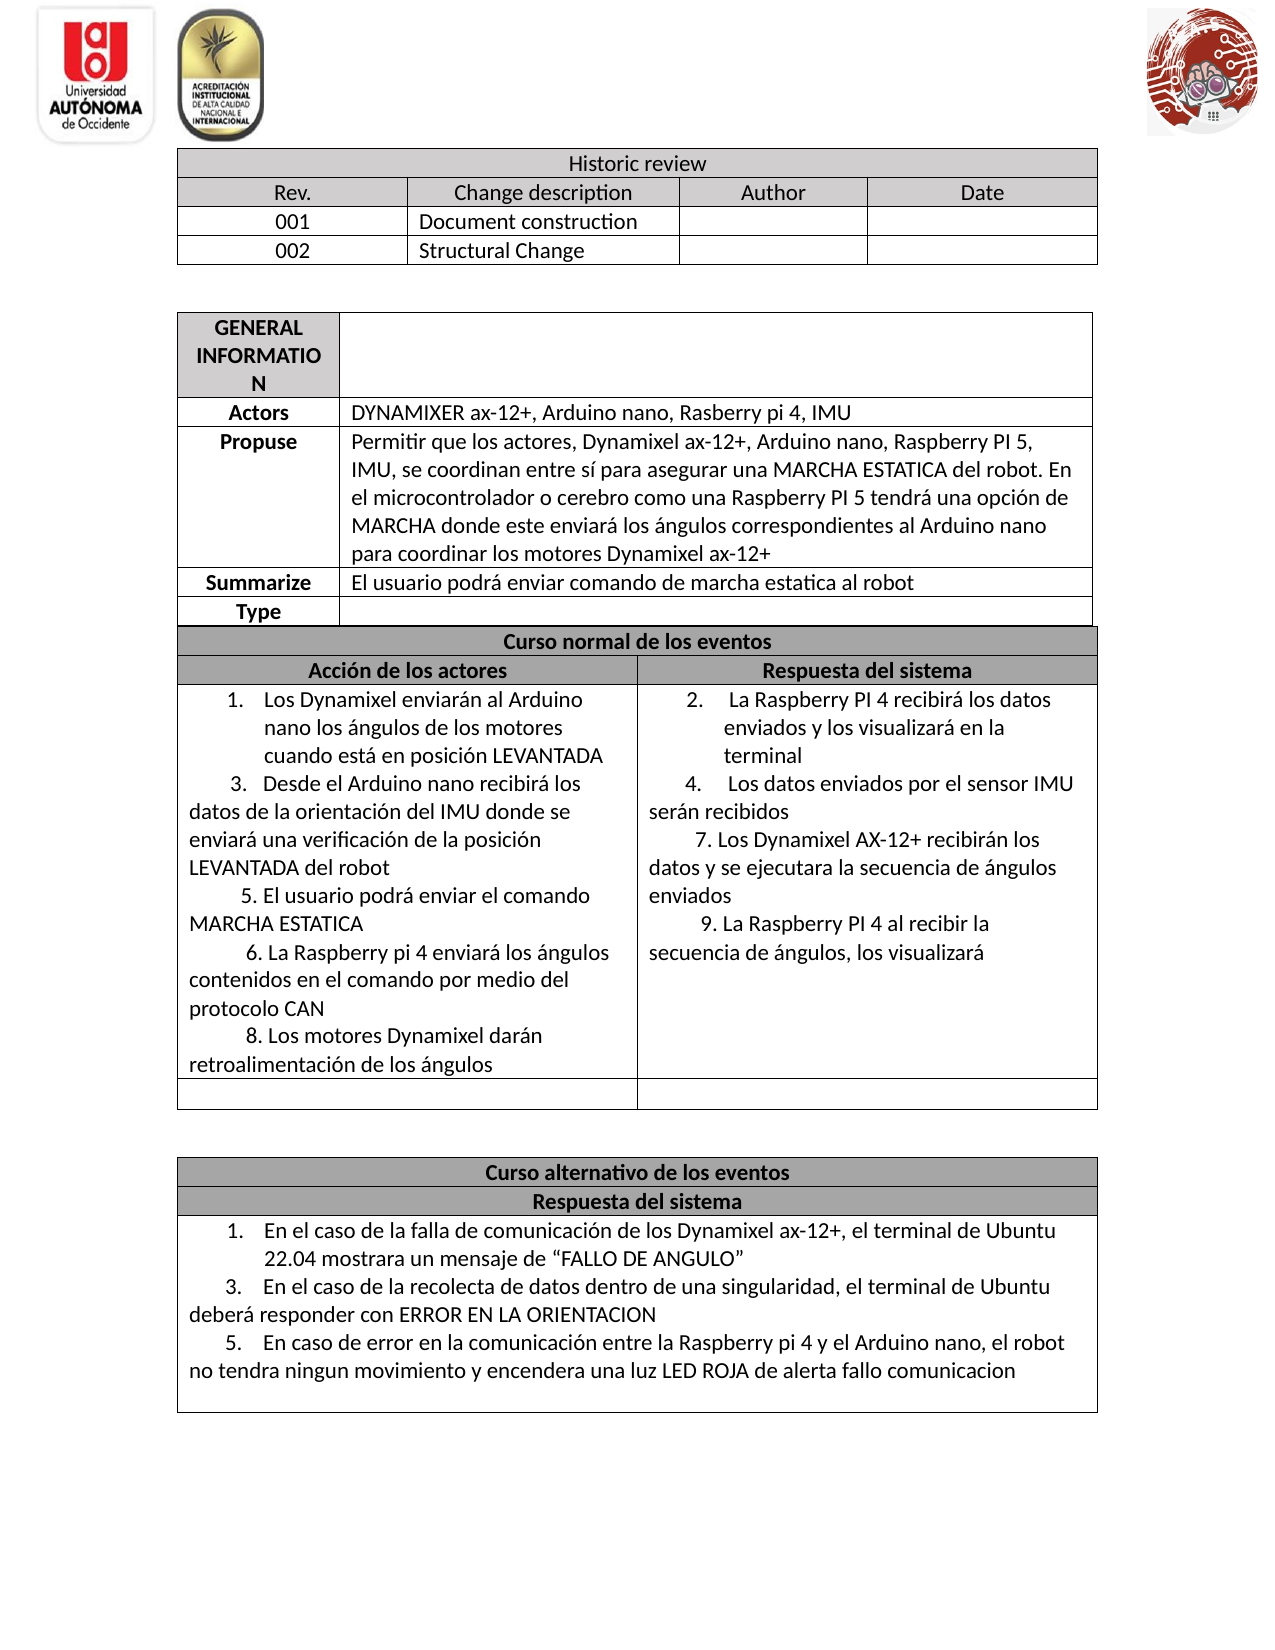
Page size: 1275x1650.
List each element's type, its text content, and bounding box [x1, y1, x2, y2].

table_cell La Raspberry PI 4 recibirá los datos enviados y los visualizará en la terminal 4. Los datos enviados por el sensor IMU serán recibidos 7. Los Dynamixel AX-12+ recibirán los datos y se ejecutara la secuencia de ángulos enviados 9. La Raspberry PI 4 al recibir la secuencia de ángulos, los visualizará [638, 685, 1097, 1078]
table_cell Document construction [408, 207, 679, 235]
table_cell Propuse [178, 427, 339, 567]
table_cell [638, 1079, 1097, 1109]
table_cell DYNAMIXER ax-12+, Arduino nano, Rasberry pi 4, IMU [340, 398, 1092, 426]
table_cell Respuesta del sistema [178, 1187, 1097, 1215]
table_header Curso alternativo de los eventos [178, 1158, 1097, 1186]
table_header GENERAL INFORMATION [178, 313, 339, 397]
table_cell 002 [178, 236, 407, 264]
table_cell [340, 597, 1092, 625]
table_header Curso normal de los eventos [178, 627, 1097, 655]
table_cell Change description [408, 178, 679, 206]
table_cell 001 [178, 207, 407, 235]
table_cell Summarize [178, 568, 339, 596]
table_cell En el caso de la falla de comunicación de los Dynamixel ax-12+, el terminal de Ubuntu 22.04 mostrara un mensaje de “FALLO DE ANGULO” 3. En el caso de la recolecta de datos dentro de una singularidad, el terminal de Ubuntu deberá responder con ERROR EN LA ORIENTACION 5. En caso de error en la comunicación entre la Raspberry pi 4 y el Arduino nano, el robot no tendra ningun movimiento y encendera una luz LED ROJA de alerta fallo comunicacion [178, 1216, 1097, 1412]
table_cell Rev. [178, 178, 407, 206]
table_cell Structural Change [408, 236, 679, 264]
table_cell Acción de los actores [178, 656, 637, 684]
table_cell [868, 207, 1097, 235]
table_cell Respuesta del sistema [638, 656, 1097, 684]
table_header [340, 313, 1092, 397]
table_header Historic review [178, 149, 1097, 177]
table_cell Permitir que los actores, Dynamixel ax-12+, Arduino nano, Raspberry PI 5, IMU, se coordinan entre sí para asegurar una MARCHA ESTATICA del robot. En el microcontrolador o cerebro como una Raspberry PI 5 tendrá una opción de MARCHA donde este enviará los ángulos correspondientes al Arduino nano para coordinar los motores Dynamixel ax-12+ [340, 427, 1092, 567]
table_cell [178, 1079, 637, 1109]
table_cell Date [868, 178, 1097, 206]
picture [29, 3, 264, 147]
table_cell Author [680, 178, 867, 206]
table_cell El usuario podrá enviar comando de marcha estatica al robot [340, 568, 1092, 596]
table_cell [868, 236, 1097, 264]
table_cell Actors [178, 398, 339, 426]
table_cell Type [178, 597, 339, 625]
table_cell Los Dynamixel enviarán al Arduino nano los ángulos de los motores cuando está en posición LEVANTADA 3. Desde el Arduino nano recibirá los datos de la orientación del IMU donde se enviará una verificación de la posición LEVANTADA del robot 5. El usuario podrá enviar el comando MARCHA ESTATICA 6. La Raspberry pi 4 enviará los ángulos contenidos en el comando por medio del protocolo CAN 8. Los motores Dynamixel darán retroalimentación de los ángulos [178, 685, 637, 1078]
table_cell [680, 236, 867, 264]
table_cell [680, 207, 867, 235]
picture [1146, 8, 1258, 136]
